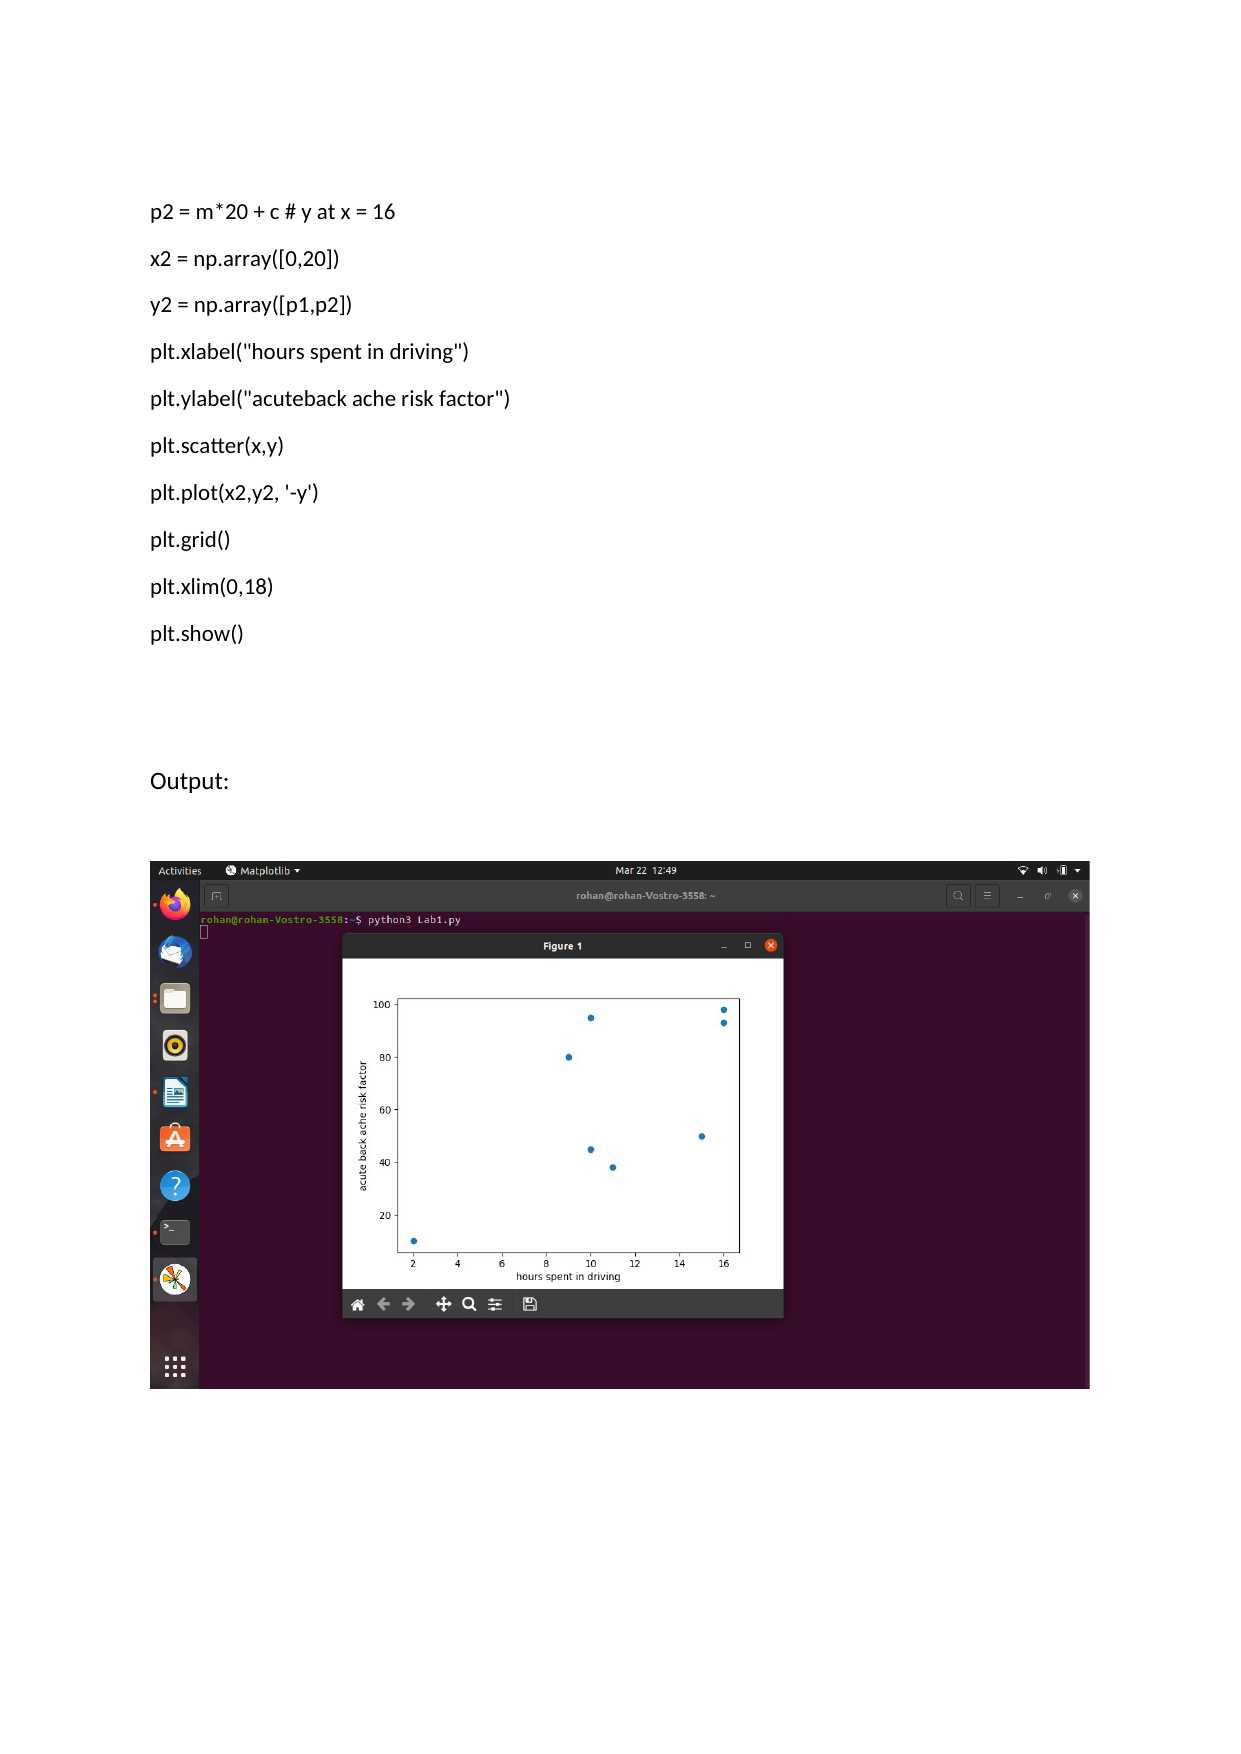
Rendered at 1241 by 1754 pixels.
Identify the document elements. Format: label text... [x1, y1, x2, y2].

text plt.plot(x2,y2, '-y') [150, 478, 1090, 506]
text y2 = np.array([p1,p2]) [150, 291, 1090, 319]
text plt.scatter(x,y) [150, 431, 1090, 459]
text plt.grid() [150, 525, 1090, 553]
text plt.ylabel("acuteback ache risk factor") [150, 384, 1090, 412]
text p2 = m*20 + c # y at x = 16 [150, 197, 1090, 225]
text Output: [150, 765, 1090, 795]
text plt.xlabel("hours spent in driving") [150, 337, 1090, 366]
text plt.xlim(0,18) [150, 572, 1090, 600]
text x2 = np.array([0,20]) [150, 244, 1090, 272]
text plt.show() [150, 619, 1090, 647]
